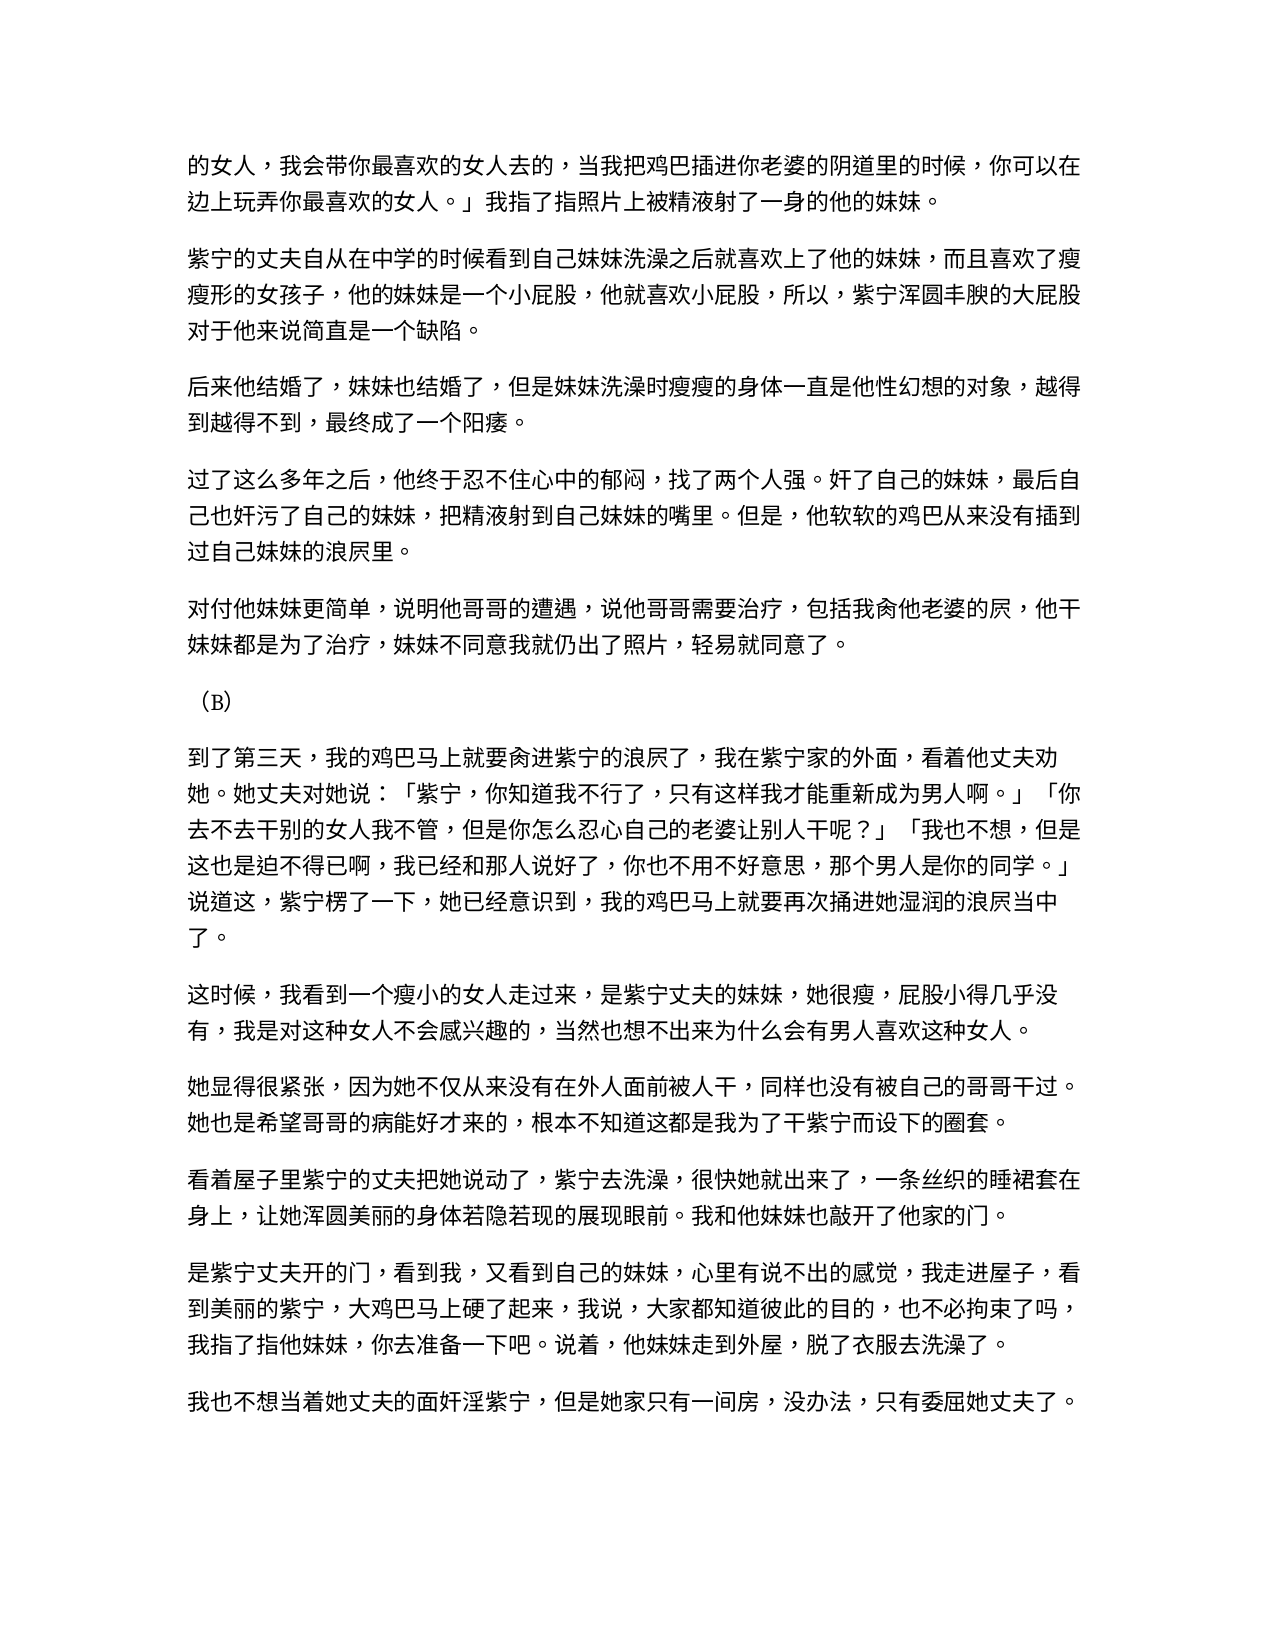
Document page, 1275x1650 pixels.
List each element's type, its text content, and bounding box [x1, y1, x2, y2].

text 这时候，我看到一个瘦小的女人走过来，是紫宁丈夫的妹妹，她很瘦，屁股小得几乎没有，我是对这种女人不会感兴趣的，当然也想不出来为什么会有男人喜欢这种女人。 [187, 979, 1087, 1046]
text 是紫宁丈夫开的门，看到我，又看到自己的妹妹，心里有说不出的感觉，我走进屋子，看到美丽的紫宁，大鸡巴马上硬了起来，我说，大家都知道彼此的目的，也不必拘束了吗，我指了指他妹妹，你去准备一下吧。说着，他妹妹走到外屋，脱了衣服去洗澡了。 [187, 1257, 1087, 1360]
text 到了第三天，我的鸡巴马上就要肏进紫宁的浪屄了，我在紫宁家的外面，看着他丈夫劝她。她丈夫对她说：「紫宁，你知道我不行了，只有这样我才能重新成为男人啊。」「你去不去干别的女人我不管，但是你怎么忍心自己的老婆让别人干呢？」「我也不想，但是这也是迫不得已啊，我已经和那人说好了，你也不用不好意思，那个男人是你的同学。」说道这，紫宁楞了一下，她已经意识到，我的鸡巴马上就要再次捅进她湿润的浪屄当中了。 [187, 742, 1087, 953]
text 我也不想当着她丈夫的面奸淫紫宁，但是她家只有一间房，没办法，只有委屈她丈夫了。 [187, 1385, 1087, 1417]
text （B） [187, 685, 1087, 717]
text 她显得很紧张，因为她不仅从来没有在外人面前被人干，同样也没有被自己的哥哥干过。她也是希望哥哥的病能好才来的，根本不知道这都是我为了干紫宁而设下的圈套。 [187, 1071, 1087, 1138]
text 看着屋子里紫宁的丈夫把她说动了，紫宁去洗澡，很快她就出来了，一条丝织的睡裙套在身上，让她浑圆美丽的身体若隐若现的展现眼前。我和他妹妹也敲开了他家的门。 [187, 1164, 1087, 1231]
text 后来他结婚了，妹妹也结婚了，但是妹妹洗澡时瘦瘦的身体一直是他性幻想的对象，越得到越得不到，最终成了一个阳痿。 [187, 371, 1087, 438]
text 紫宁的丈夫自从在中学的时候看到自己妹妹洗澡之后就喜欢上了他的妹妹，而且喜欢了瘦瘦形的女孩子，他的妹妹是一个小屁股，他就喜欢小屁股，所以，紫宁浑圆丰腴的大屁股对于他来说简直是一个缺陷。 [187, 243, 1087, 346]
text 对付他妹妹更简单，说明他哥哥的遭遇，说他哥哥需要治疗，包括我肏他老婆的屄，他干妹妹都是为了治疗，妹妹不同意我就仍出了照片，轻易就同意了。 [187, 593, 1087, 660]
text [187, 150, 1087, 217]
text 过了这么多年之后，他终于忍不住心中的郁闷，找了两个人强。奸了自己的妹妹，最后自己也奸污了自己的妹妹，把精液射到自己妹妹的嘴里。但是，他软软的鸡巴从来没有插到过自己妹妹的浪屄里。 [187, 464, 1087, 567]
